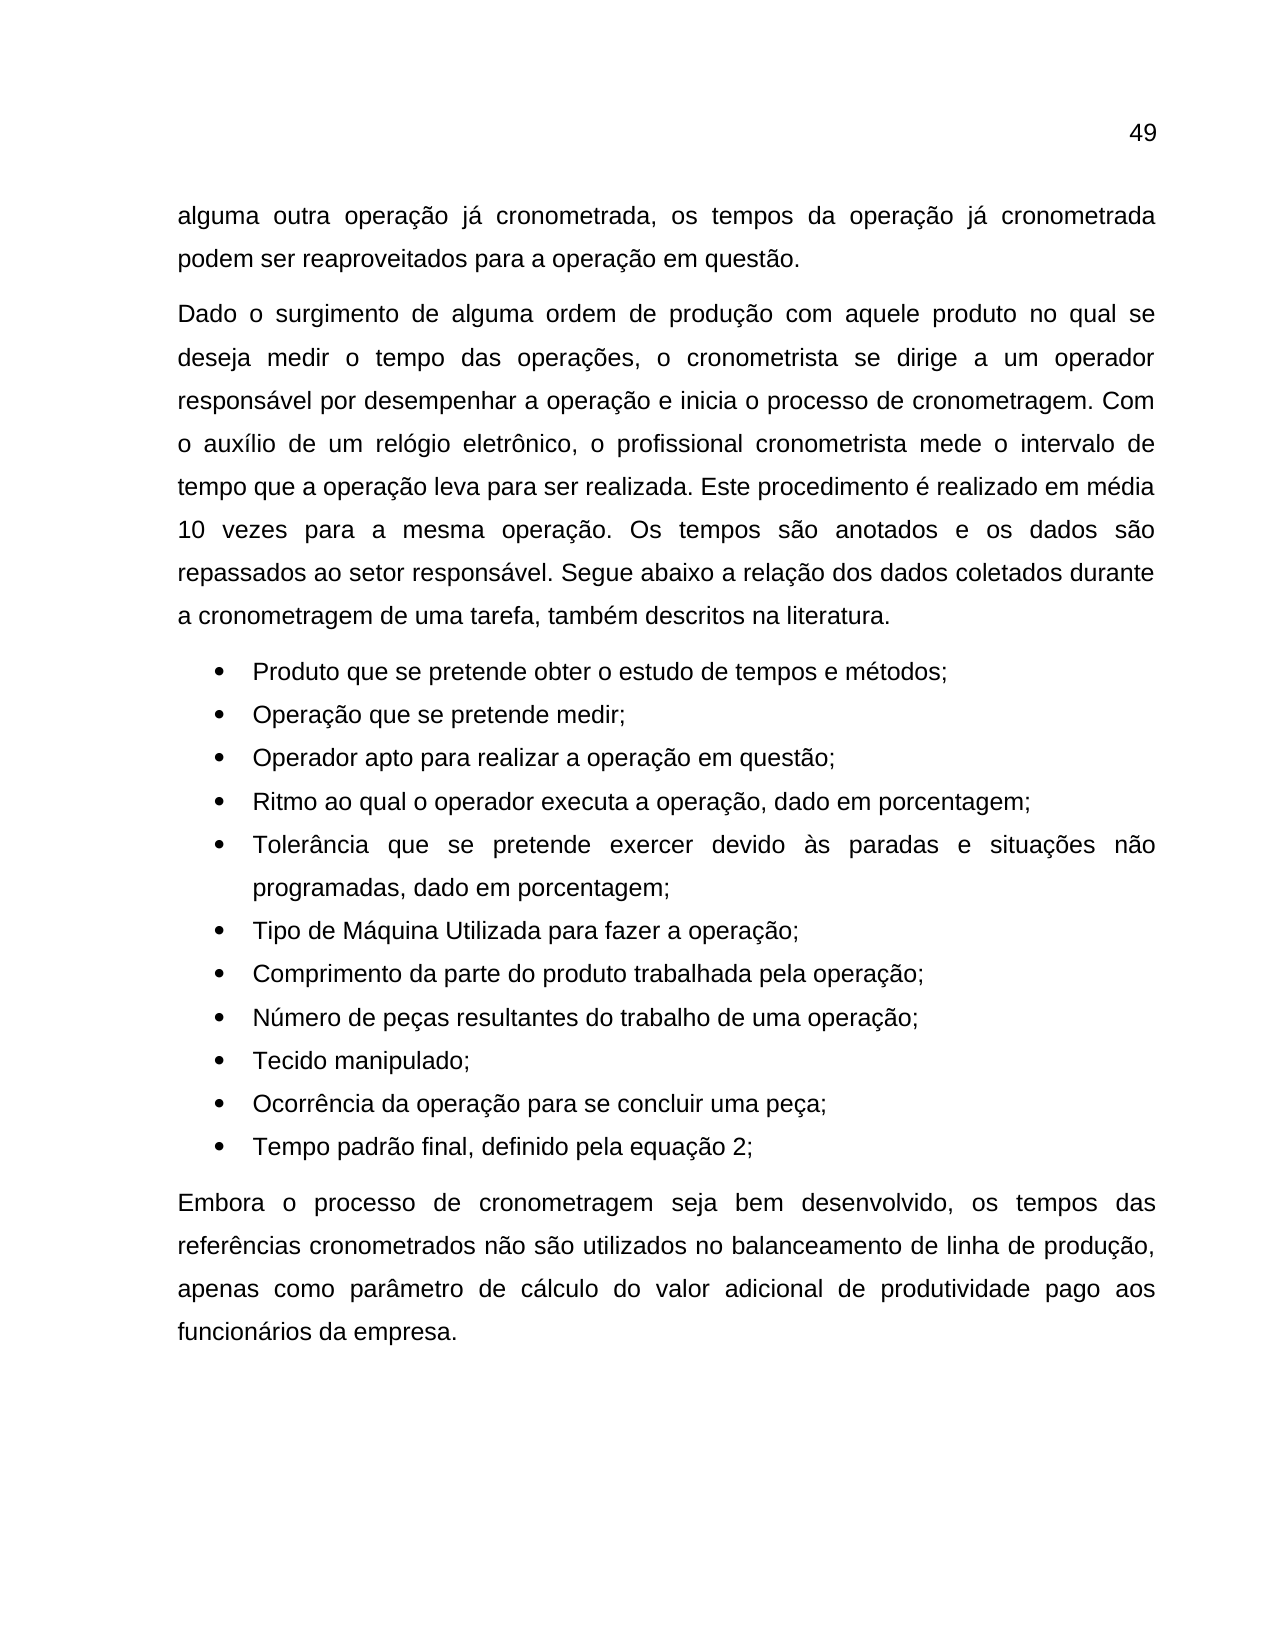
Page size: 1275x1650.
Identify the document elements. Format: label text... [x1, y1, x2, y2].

list Tolerância que se pretende exercer devido às paradas e situações não programadas, dado em porcentagem; [215, 830, 1157, 902]
list Tipo de Máquina Utilizada para fazer a operação; [215, 916, 1157, 945]
list Produto que se pretende obter o estudo de tempos e métodos; [215, 657, 1157, 686]
list Número de peças resultantes do trabalho de uma operação; [215, 1003, 1157, 1031]
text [177, 201, 1157, 272]
text Embora o processo de cronometragem seja bem desenvolvido, os tempos das referências cronometrados não são utilizados no balanceamento de linha de produção, apenas como parâmetro de cálculo do valor adicional de produtividade pago aos funcionários da empresa. [177, 1188, 1157, 1346]
list Comprimento da parte do produto trabalhada pela operação; [215, 959, 1157, 988]
list Operador apto para realizar a operação em questão; [215, 743, 1157, 772]
text Dado o surgimento de alguma ordem de produção com aquele produto no qual se deseja medir o tempo das operações, o cronometrista se dirige a um operador responsável por desempenhar a operação e inicia o processo de cronometragem. Com o auxílio de um relógio eletrônico, o profissional cronometrista mede o intervalo de tempo que a operação leva para ser realizada. Este procedimento é realizado em média 10 vezes para a mesma operação. Os tempos são anotados e os dados são repassados ao setor responsável. Segue abaixo a relação dos dados coletados durante a cronometragem de uma tarefa, também descritos na literatura. [177, 299, 1157, 630]
list Ocorrência da operação para se concluir uma peça; [215, 1089, 1157, 1118]
list Tempo padrão final, definido pela equação 2; [215, 1132, 1157, 1161]
list Operação que se pretende medir; [215, 700, 1157, 729]
list Ritmo ao qual o operador executa a operação, dado em porcentagem; [215, 787, 1157, 815]
list Tecido manipulado; [215, 1046, 1157, 1075]
